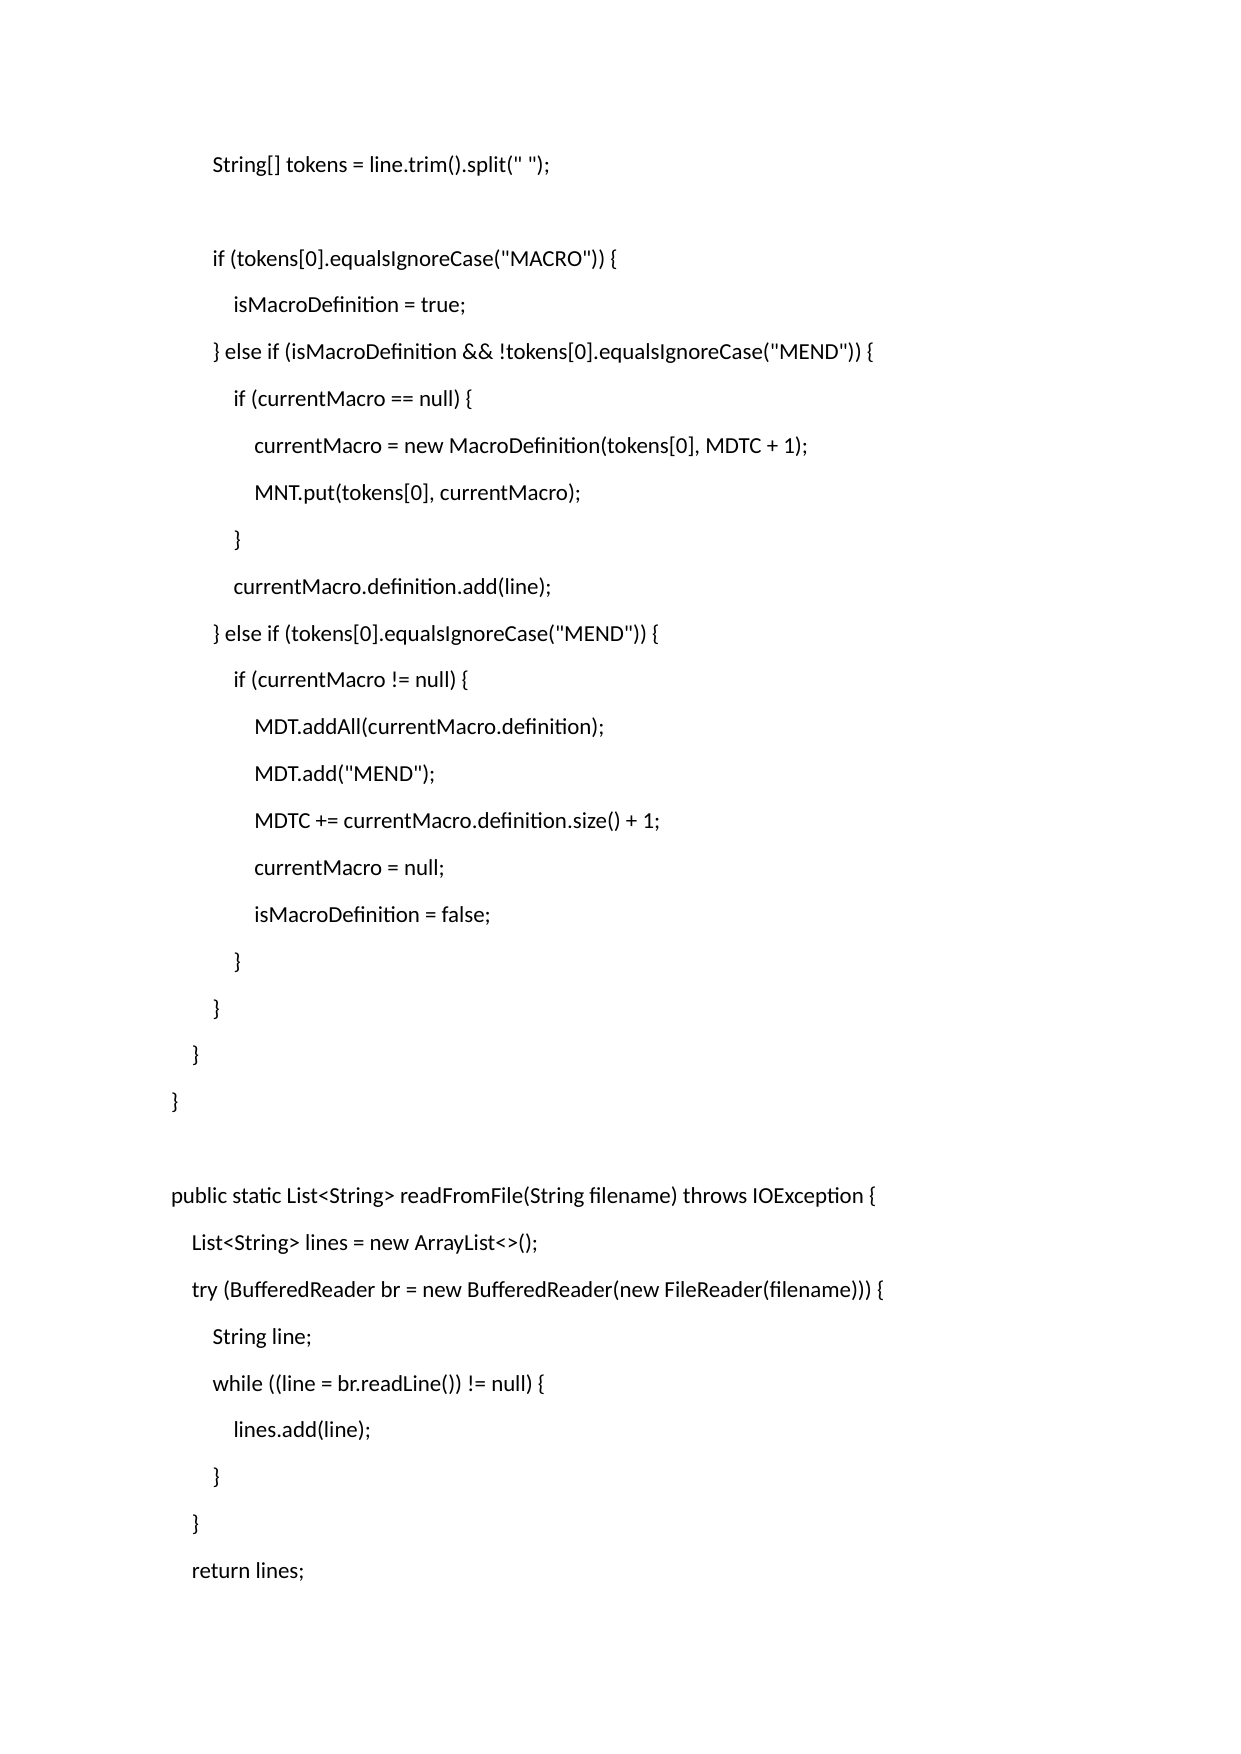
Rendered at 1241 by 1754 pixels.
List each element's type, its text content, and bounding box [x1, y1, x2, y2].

text } [150, 1087, 1090, 1116]
text MDTC += currentMacro.definition.size() + 1; [150, 806, 1090, 834]
text if (tokens[0].equalsIgnoreCase("MACRO")) { [150, 244, 1090, 272]
text currentMacro = null; [150, 853, 1090, 881]
text List<String> lines = new ArrayList<>(); [150, 1228, 1090, 1256]
text public static List<String> readFromFile(String filename) throws IOException { [150, 1181, 1090, 1209]
text currentMacro.definition.add(line); [150, 572, 1090, 600]
text lines.add(line); [150, 1416, 1090, 1444]
text return lines; [150, 1556, 1090, 1584]
text } else if (tokens[0].equalsIgnoreCase("MEND")) { [150, 619, 1090, 647]
text } [150, 1509, 1090, 1537]
text while ((line = br.readLine()) != null) { [150, 1369, 1090, 1397]
text MDT.addAll(currentMacro.definition); [150, 712, 1090, 741]
text MDT.add("MEND"); [150, 759, 1090, 787]
text } else if (isMacroDefinition && !tokens[0].equalsIgnoreCase("MEND")) { [150, 337, 1090, 366]
text } [150, 994, 1090, 1022]
text if (currentMacro == null) { [150, 384, 1090, 412]
text MNT.put(tokens[0], currentMacro); [150, 478, 1090, 506]
text } [150, 525, 1090, 553]
text try (BufferedReader br = new BufferedReader(new FileReader(filename))) { [150, 1275, 1090, 1303]
text } [150, 947, 1090, 975]
text isMacroDefinition = false; [150, 900, 1090, 928]
text } [150, 1041, 1090, 1069]
text String[] tokens = line.trim().split(" "); [150, 150, 1090, 178]
text String line; [150, 1322, 1090, 1350]
text isMacroDefinition = true; [150, 291, 1090, 319]
text } [150, 1462, 1090, 1491]
text currentMacro = new MacroDefinition(tokens[0], MDTC + 1); [150, 431, 1090, 459]
text if (currentMacro != null) { [150, 666, 1090, 694]
